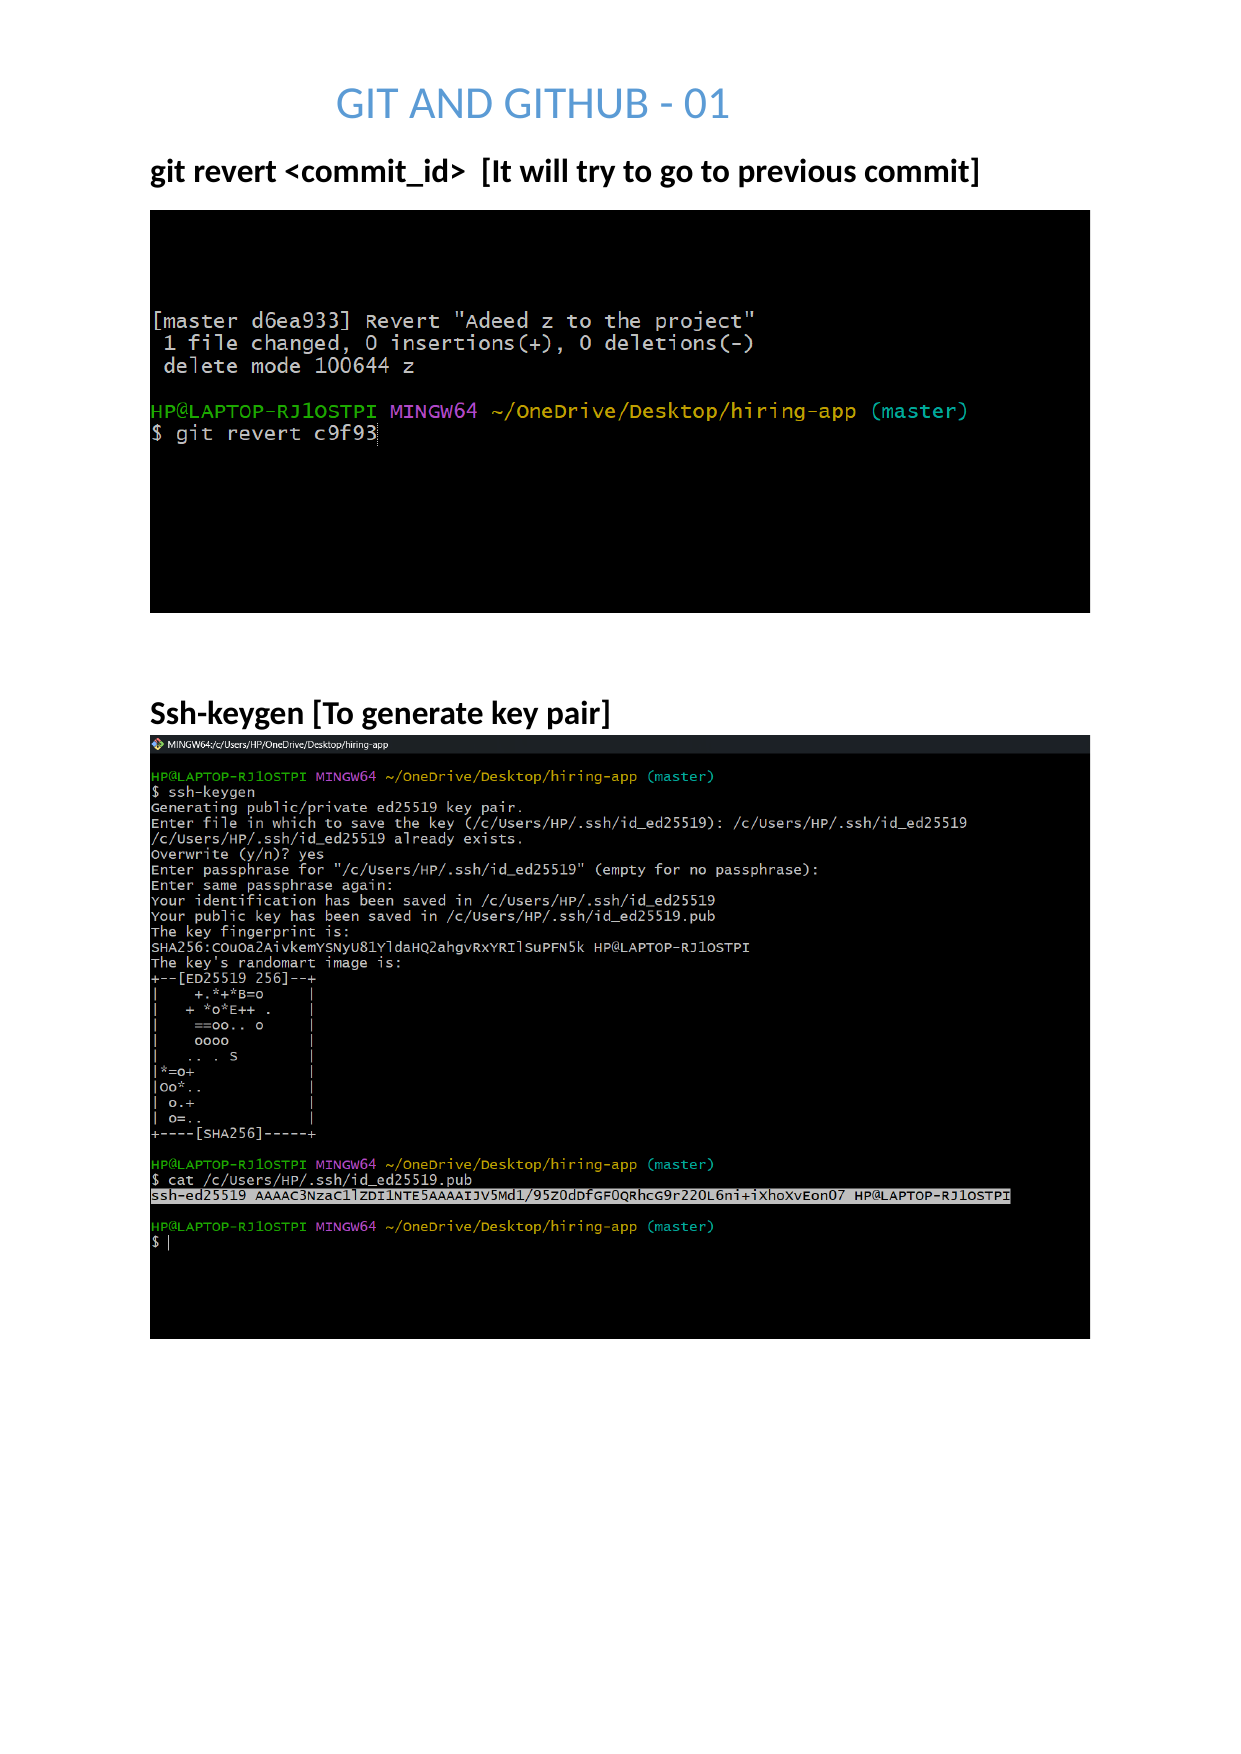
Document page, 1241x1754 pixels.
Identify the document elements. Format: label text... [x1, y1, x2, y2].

picture [150, 735, 1091, 1339]
text Ssh-keygen [To generate key pair] [150, 692, 1090, 735]
text git revert <commit_id> [It will try to go to previous commit] [150, 150, 1090, 191]
picture [150, 210, 1091, 613]
